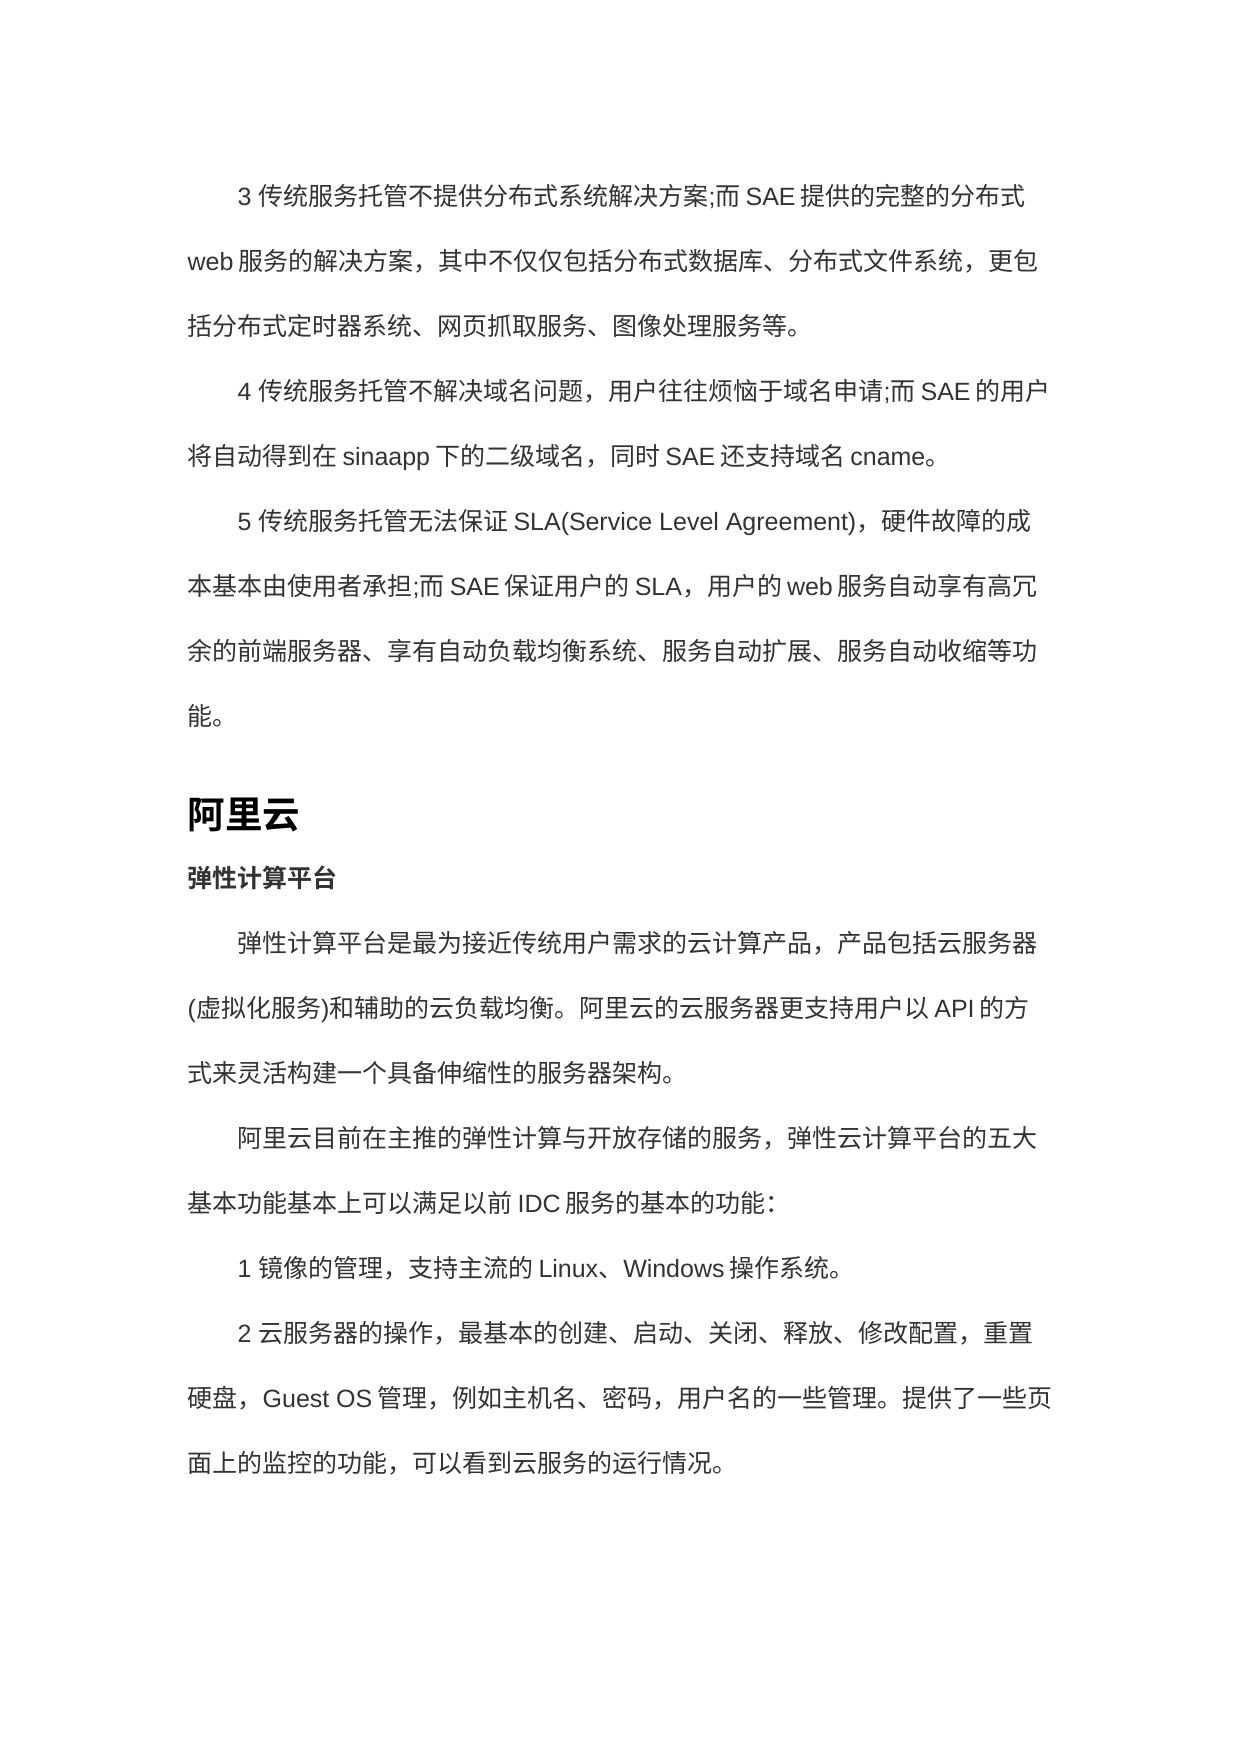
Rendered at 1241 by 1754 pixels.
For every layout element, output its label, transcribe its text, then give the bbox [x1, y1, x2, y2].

text 1 镜像的管理，支持主流的Linux、Windows操作系统。 [187, 1234, 1053, 1299]
text 阿里云 [187, 779, 1053, 844]
text 5 传统服务托管无法保证SLA(Service Level Agreement)，硬件故障的成本基本由使用者承担;而SAE保证用户的SLA，用户的web服务自动享有高冗余的前端服务器、享有自动负载均衡系统、服务自动扩展、服务自动收缩等功能。 [187, 487, 1053, 747]
text 3 传统服务托管不提供分布式系统解决方案;而SAE提供的完整的分布式web服务的解决方案，其中不仅仅包括分布式数据库、分布式文件系统，更包括分布式定时器系统、网页抓取服务、图像处理服务等。 [187, 162, 1053, 357]
text 弹性计算平台 [187, 844, 1053, 909]
text 2 云服务器的操作，最基本的创建、启动、关闭、释放、修改配置，重置硬盘，Guest OS管理，例如主机名、密码，用户名的一些管理。提供了一些页面上的监控的功能，可以看到云服务的运行情况。 [187, 1299, 1053, 1494]
text 阿里云目前在主推的弹性计算与开放存储的服务，弹性云计算平台的五大基本功能基本上可以满足以前IDC服务的基本的功能： [187, 1104, 1053, 1234]
text 4 传统服务托管不解决域名问题，用户往往烦恼于域名申请;而SAE的用户将自动得到在sinaapp下的二级域名，同时SAE还支持域名cname。 [187, 357, 1053, 487]
text 弹性计算平台是最为接近传统用户需求的云计算产品，产品包括云服务器(虚拟化服务)和辅助的云负载均衡。阿里云的云服务器更支持用户以API的方式来灵活构建一个具备伸缩性的服务器架构。 [187, 909, 1053, 1104]
